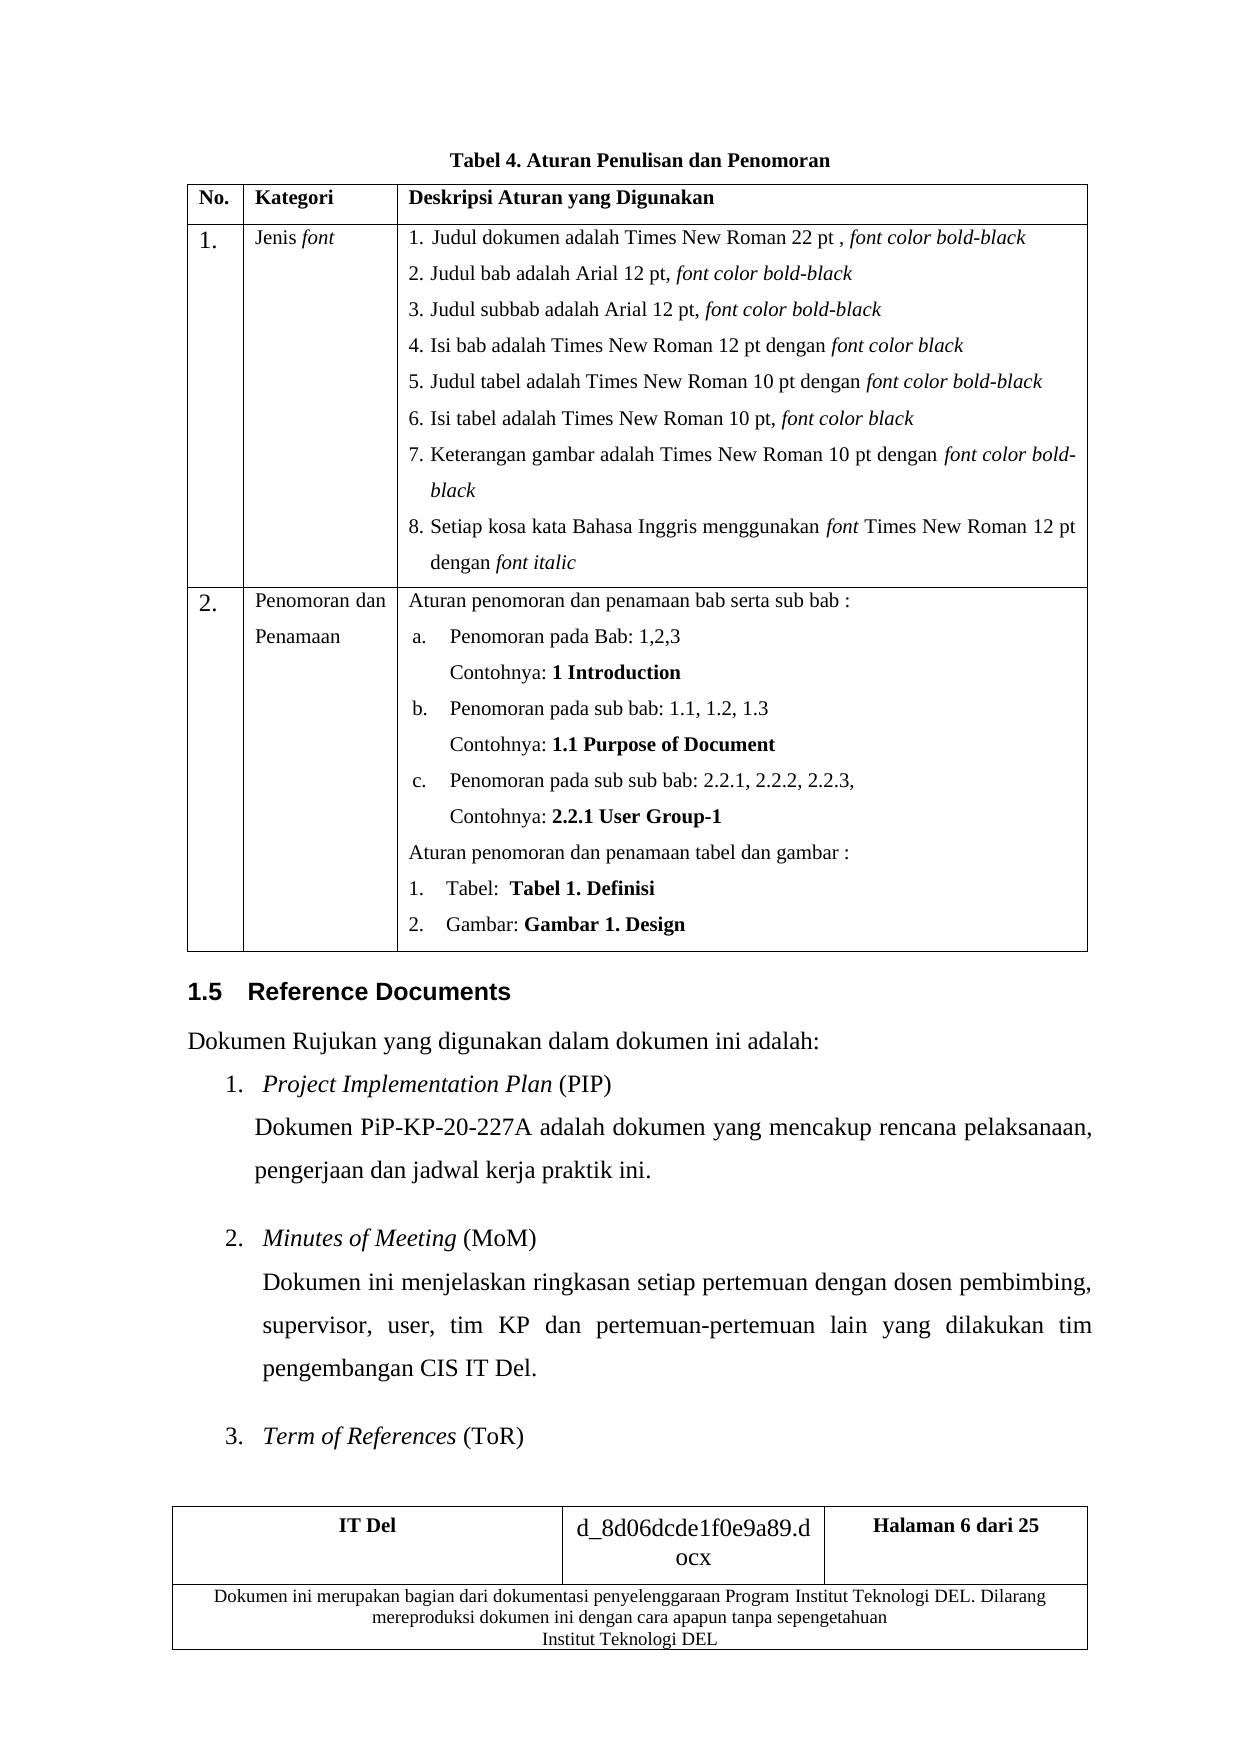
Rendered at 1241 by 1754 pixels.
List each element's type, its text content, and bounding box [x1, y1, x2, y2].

text Dokumen ini menjelaskan ringkasan setiap pertemuan dengan dosen pembimbing, supervisor, user, tim KP dan pertemuan-pertemuan lain yang dilakukan tim pengembangan CIS IT Del. [262, 1267, 1092, 1382]
table_header Kategori [244, 185, 397, 224]
table_cell Jenis font [244, 225, 397, 587]
table_header No. [188, 185, 243, 224]
table_cell 1. [188, 225, 243, 587]
text Tabel 4. Aturan Penulisan dan Penomoran [187, 148, 1092, 172]
subtitle Reference Documents [187, 977, 1092, 1005]
list Minutes of Meeting (MoM) [225, 1223, 1092, 1252]
table_cell 2. [188, 588, 243, 951]
table_cell Judul dokumen adalah Times New Roman 22 pt , font color bold-black Judul bab adalah Arial 12 pt, font color bold-black Judul subbab adalah Arial 12 pt, font color bold-black Isi bab adalah Times New Roman 12 pt dengan font color black Judul tabel adalah Times New Roman 10 pt dengan font color bold-black Isi tabel adalah Times New Roman 10 pt, font color black Keterangan gambar adalah Times New Roman 10 pt dengan font color bold-black Setiap kosa kata Bahasa Inggris menggunakan font Times New Roman 12 pt dengan font italic [398, 225, 1087, 587]
table_cell Aturan penomoran dan penamaan bab serta sub bab : Penomoran pada Bab: 1,2,3 Contohnya: 1 Introduction Penomoran pada sub bab: 1.1, 1.2, 1.3 Contohnya: 1.1 Purpose of Document Penomoran pada sub sub bab: 2.2.1, 2.2.2, 2.2.3, Contohnya: 2.2.1 User Group-1 Aturan penomoran dan penamaan tabel dan gambar : Tabel: Tabel 1. Definisi Gambar: Gambar 1. Design [398, 588, 1087, 951]
table_cell Penomoran dan Penamaan [244, 588, 397, 951]
text Dokumen Rujukan yang digunakan dalam dokumen ini adalah: [187, 1026, 1092, 1055]
table_header Deskripsi Aturan yang Digunakan [398, 185, 1087, 224]
list Project Implementation Plan (PIP) [225, 1069, 1092, 1098]
list Term of References (ToR) [225, 1421, 1092, 1450]
text Dokumen PiP-KP-20-227A adalah dokumen yang mencakup rencana pelaksanaan, pengerjaan dan jadwal kerja praktik ini. [254, 1112, 1092, 1184]
